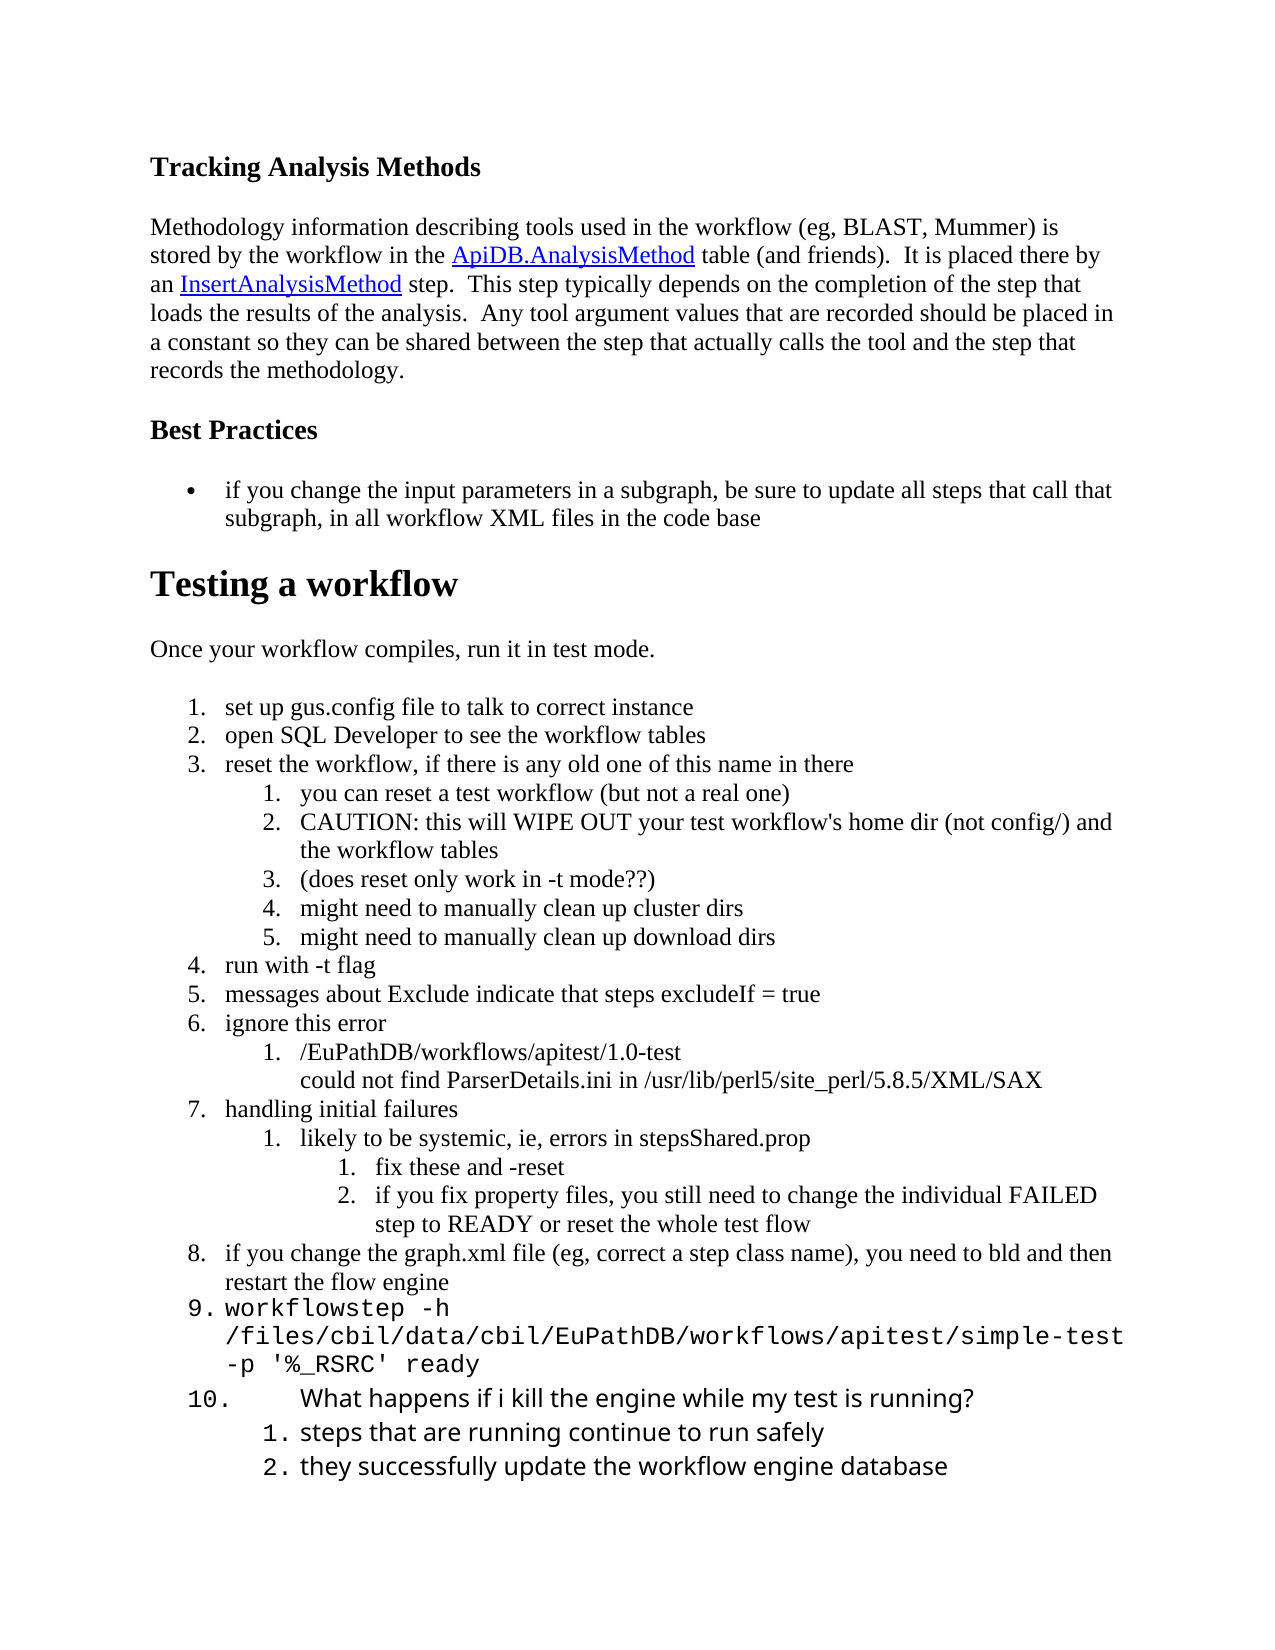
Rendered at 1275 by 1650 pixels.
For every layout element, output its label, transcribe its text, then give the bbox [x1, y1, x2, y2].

list ignore this error [187, 1008, 1125, 1037]
list likely to be systemic, ie, errors in stepsShared.prop [262, 1123, 1125, 1152]
list if you change the input parameters in a subgraph, be sure to update all steps that call that subgraph, in all workflow XML files in the code base [187, 475, 1125, 532]
list might need to manually clean up cluster dirs [262, 893, 1125, 922]
list CAUTION: this will WIPE OUT your test workflow's home dir (not config/) and the workflow tables [262, 807, 1125, 864]
list handling initial failures [187, 1094, 1125, 1123]
list workflowstep -h /files/cbil/data/cbil/EuPathDB/workflows/apitest/simple-test -p '%_RSRC' ready [187, 1295, 1125, 1380]
list they successfully update the workflow engine database [262, 1449, 1125, 1483]
list set up gus.config file to talk to correct instance [187, 692, 1125, 720]
list open SQL Developer to see the workflow tables [187, 720, 1125, 749]
list run with -t flag [187, 950, 1125, 979]
text Once your workflow compiles, run it in test mode. [150, 634, 1125, 662]
list steps that are running continue to run safely [262, 1415, 1125, 1449]
list messages about Exclude indicate that steps excludeIf = true [187, 979, 1125, 1008]
list might need to manually clean up download dirs [262, 922, 1125, 950]
list What happens if i kill the engine while my test is running? [187, 1380, 1125, 1415]
list reset the workflow, if there is any old one of this name in there [187, 749, 1125, 778]
list fix these and -reset [337, 1152, 1125, 1180]
list (does reset only work in -t mode??) [262, 864, 1125, 893]
list /EuPathDB/workflows/apitest/1.0-test could not find ParserDetails.ini in /usr/lib/perl5/site_perl/5.8.5/XML/SAX [262, 1037, 1125, 1094]
list if you fix property files, you still need to change the individual FAILED step to READY or reset the whole test flow [337, 1180, 1125, 1238]
text Testing a workflow [150, 561, 1125, 604]
list if you change the graph.xml file (eg, correct a step class name), you need to bld and then restart the flow engine [187, 1238, 1125, 1295]
text Best Practices [150, 413, 1125, 446]
text Methodology information describing tools used in the workflow (eg, BLAST, Mummer) is stored by the workflow in the ApiDB.AnalysisMethod table (and friends). It is placed there by an InsertAnalysisMethod step. This step typically depends on the completion of the step that loads the results of the analysis. Any tool argument values that are recorded should be placed in a constant so they can be shared between the step that actually calls the tool and the step that records the methodology. [150, 212, 1125, 384]
text Tracking Analysis Methods [150, 150, 1125, 182]
list you can reset a test workflow (but not a real one) [262, 778, 1125, 807]
